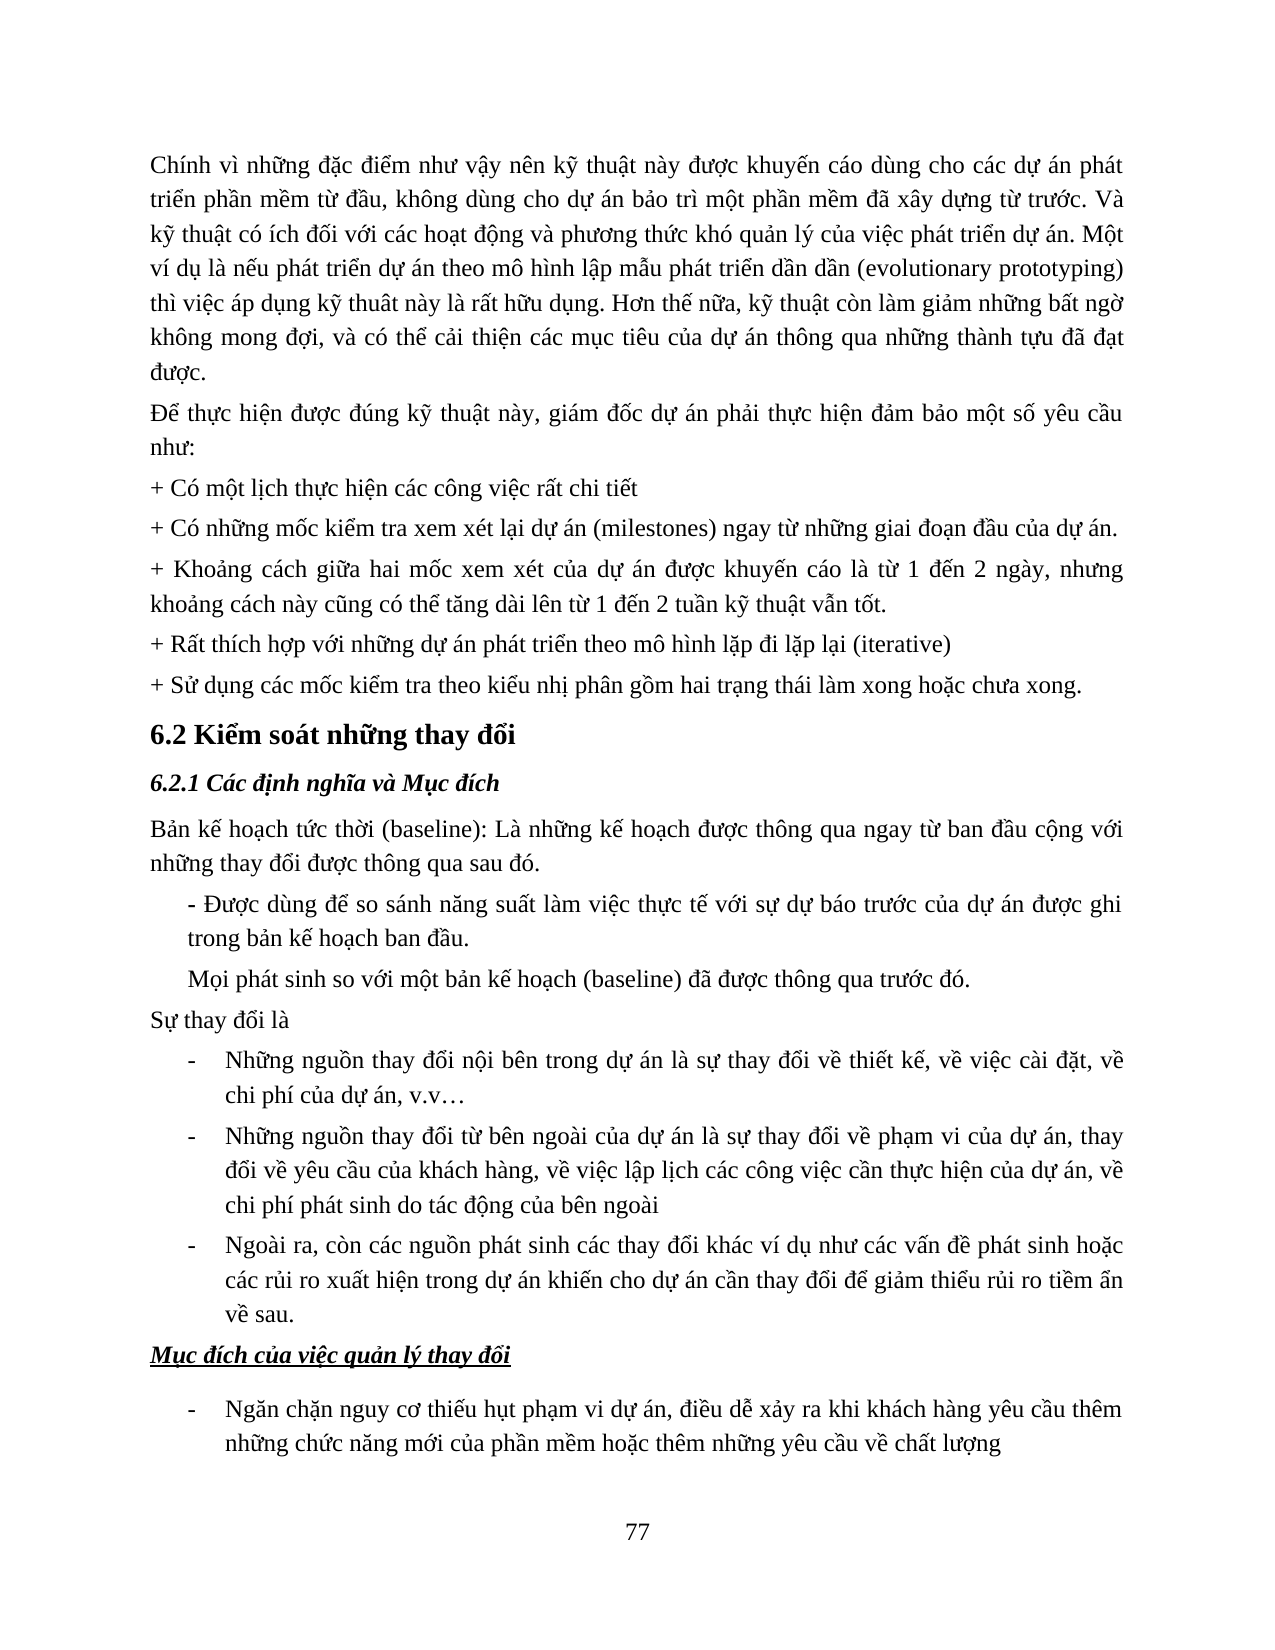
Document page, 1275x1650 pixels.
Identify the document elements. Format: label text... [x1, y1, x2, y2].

subtitle 6.2.1 Các định nghĩa và Mục đích [150, 768, 1125, 797]
text - Được dùng để so sánh năng suất làm việc thực tế với sự dự báo trước của dự án được ghi trong bản kế hoạch ban đầu. [187, 889, 1125, 952]
text + Sử dụng các mốc kiểm tra theo kiểu nhị phân gồm hai trạng thái làm xong hoặc chưa xong. [150, 670, 1125, 699]
list Ngoài ra, còn các nguồn phát sinh các thay đổi khác ví dụ như các vấn đề phát sinh hoặc các rủi ro xuất hiện trong dự án khiến cho dự án cần thay đổi để giảm thiểu rủi ro tiềm ẩn về sau. [187, 1231, 1125, 1328]
text Chính vì những đặc điểm như vậy nên kỹ thuật này được khuyến cáo dùng cho các dự án phát triển phần mềm từ đầu, không dùng cho dự án bảo trì một phần mềm đã xây dựng từ trước. Và kỹ thuật có ích đối với các hoạt động và phương thức khó quản lý của việc phát triển dự án. Một ví dụ là nếu phát triển dự án theo mô hình lập mẫu phát triển dần dần (evolutionary prototyping) thì việc áp dụng kỹ thuât này là rất hữu dụng. Hơn thế nữa, kỹ thuật còn làm giảm những bất ngờ không mong đợi, và có thể cải thiện các mục tiêu của dự án thông qua những thành tựu đã đạt được. [150, 150, 1125, 386]
text Để thực hiện được đúng kỹ thuật này, giám đốc dự án phải thực hiện đảm bảo một số yêu cầu như: [150, 398, 1125, 461]
text Mọi phát sinh so với một bản kế hoạch (baseline) đã được thông qua trước đó. [187, 964, 1125, 993]
list Ngăn chặn nguy cơ thiếu hụt phạm vi dự án, điều dễ xảy ra khi khách hàng yêu cầu thêm những chức năng mới của phần mềm hoặc thêm những yêu cầu về chất lượng [187, 1394, 1125, 1457]
subtitle 6.2 Kiểm soát những thay đổi [150, 717, 1125, 751]
text + Có một lịch thực hiện các công việc rất chi tiết [150, 473, 1125, 502]
text + Rất thích hợp với những dự án phát triển theo mô hình lặp đi lặp lại (iterative) [150, 629, 1125, 658]
text Mục đích của việc quản lý thay đổi [150, 1340, 1125, 1369]
text + Có những mốc kiểm tra xem xét lại dự án (milestones) ngay từ những giai đoạn đầu của dự án. [150, 513, 1125, 542]
list Những nguồn thay đổi nội bên trong dự án là sự thay đổi về thiết kế, về việc cài đặt, về chi phí của dự án, v.v… [187, 1046, 1125, 1109]
list Những nguồn thay đổi từ bên ngoài của dự án là sự thay đổi về phạm vi của dự án, thay đổi về yêu cầu của khách hàng, về việc lập lịch các công việc cần thực hiện của dự án, về chi phí phát sinh do tác động của bên ngoài [187, 1121, 1125, 1218]
text Bản kế hoạch tức thời (baseline): Là những kế hoạch được thông qua ngay từ ban đầu cộng với những thay đổi được thông qua sau đó. [150, 814, 1125, 877]
text + Khoảng cách giữa hai mốc xem xét của dự án được khuyến cáo là từ 1 đến 2 ngày, nhưng khoảng cách này cũng có thể tăng dài lên từ 1 đến 2 tuần kỹ thuật vẫn tốt. [150, 554, 1125, 617]
text Sự thay đổi là [150, 1005, 1125, 1034]
